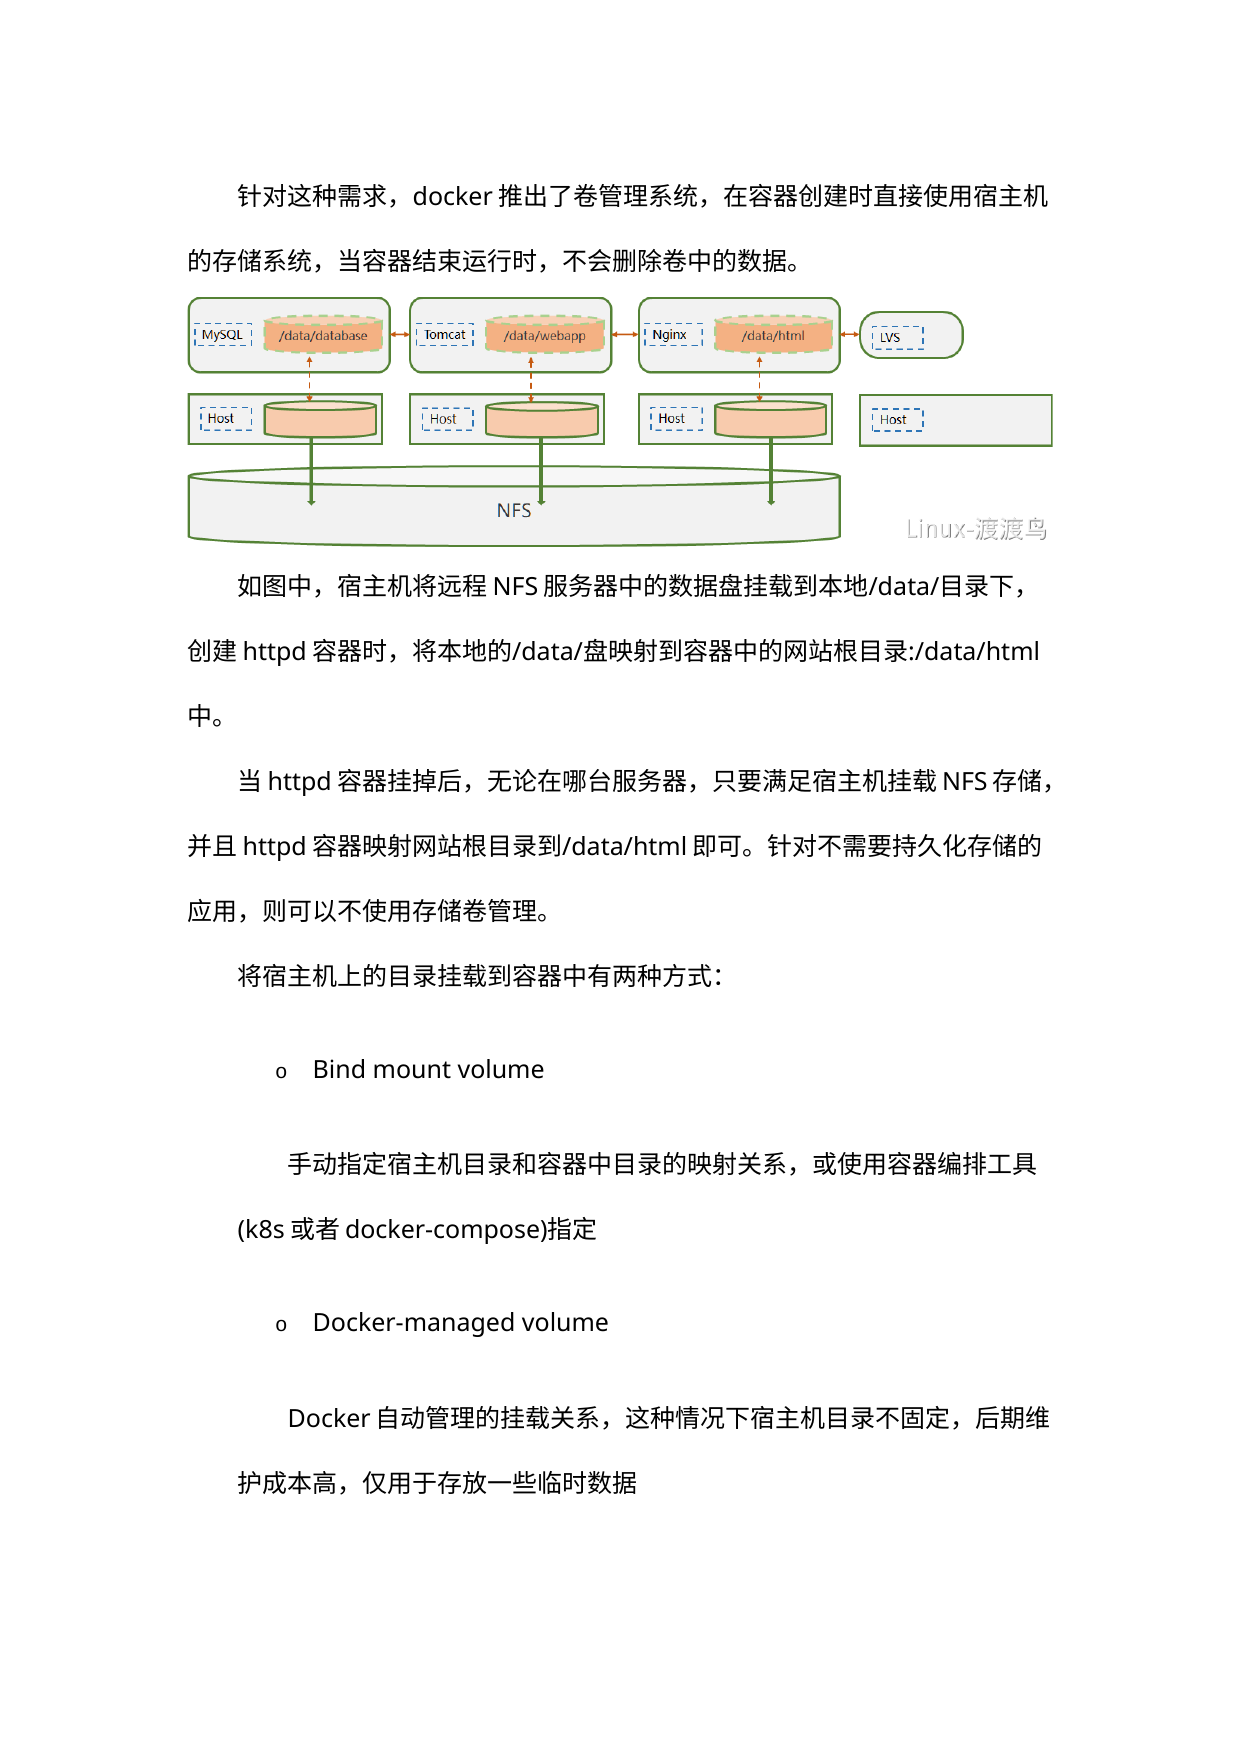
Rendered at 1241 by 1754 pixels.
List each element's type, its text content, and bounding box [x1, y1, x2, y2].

text 如图中，宿主机将远程NFS服务器中的数据盘挂载到本地/data/目录下，创建httpd容器时，将本地的/data/盘映射到容器中的网站根目录:/data/html中。 [187, 552, 1053, 747]
text 手动指定宿主机目录和容器中目录的映射关系，或使用容器编排工具(k8s或者docker-compose)指定 [237, 1130, 1053, 1260]
text 将宿主机上的目录挂载到容器中有两种方式： [187, 942, 1053, 1007]
text 针对这种需求，docker推出了卷管理系统，在容器创建时直接使用宿主机的存储系统，当容器结束运行时，不会删除卷中的数据。 [187, 162, 1053, 292]
text 当httpd容器挂掉后，无论在哪台服务器，只要满足宿主机挂载NFS存储，并且httpd容器映射网站根目录到/data/html即可。针对不需要持久化存储的应用，则可以不使用存储卷管理。 [187, 747, 1053, 942]
picture [187, 297, 1053, 547]
list Docker-managed volume [275, 1289, 1053, 1354]
list Bind mount volume [275, 1036, 1053, 1101]
text Docker自动管理的挂载关系，这种情况下宿主机目录不固定，后期维护成本高，仅用于存放一些临时数据 [237, 1384, 1053, 1514]
